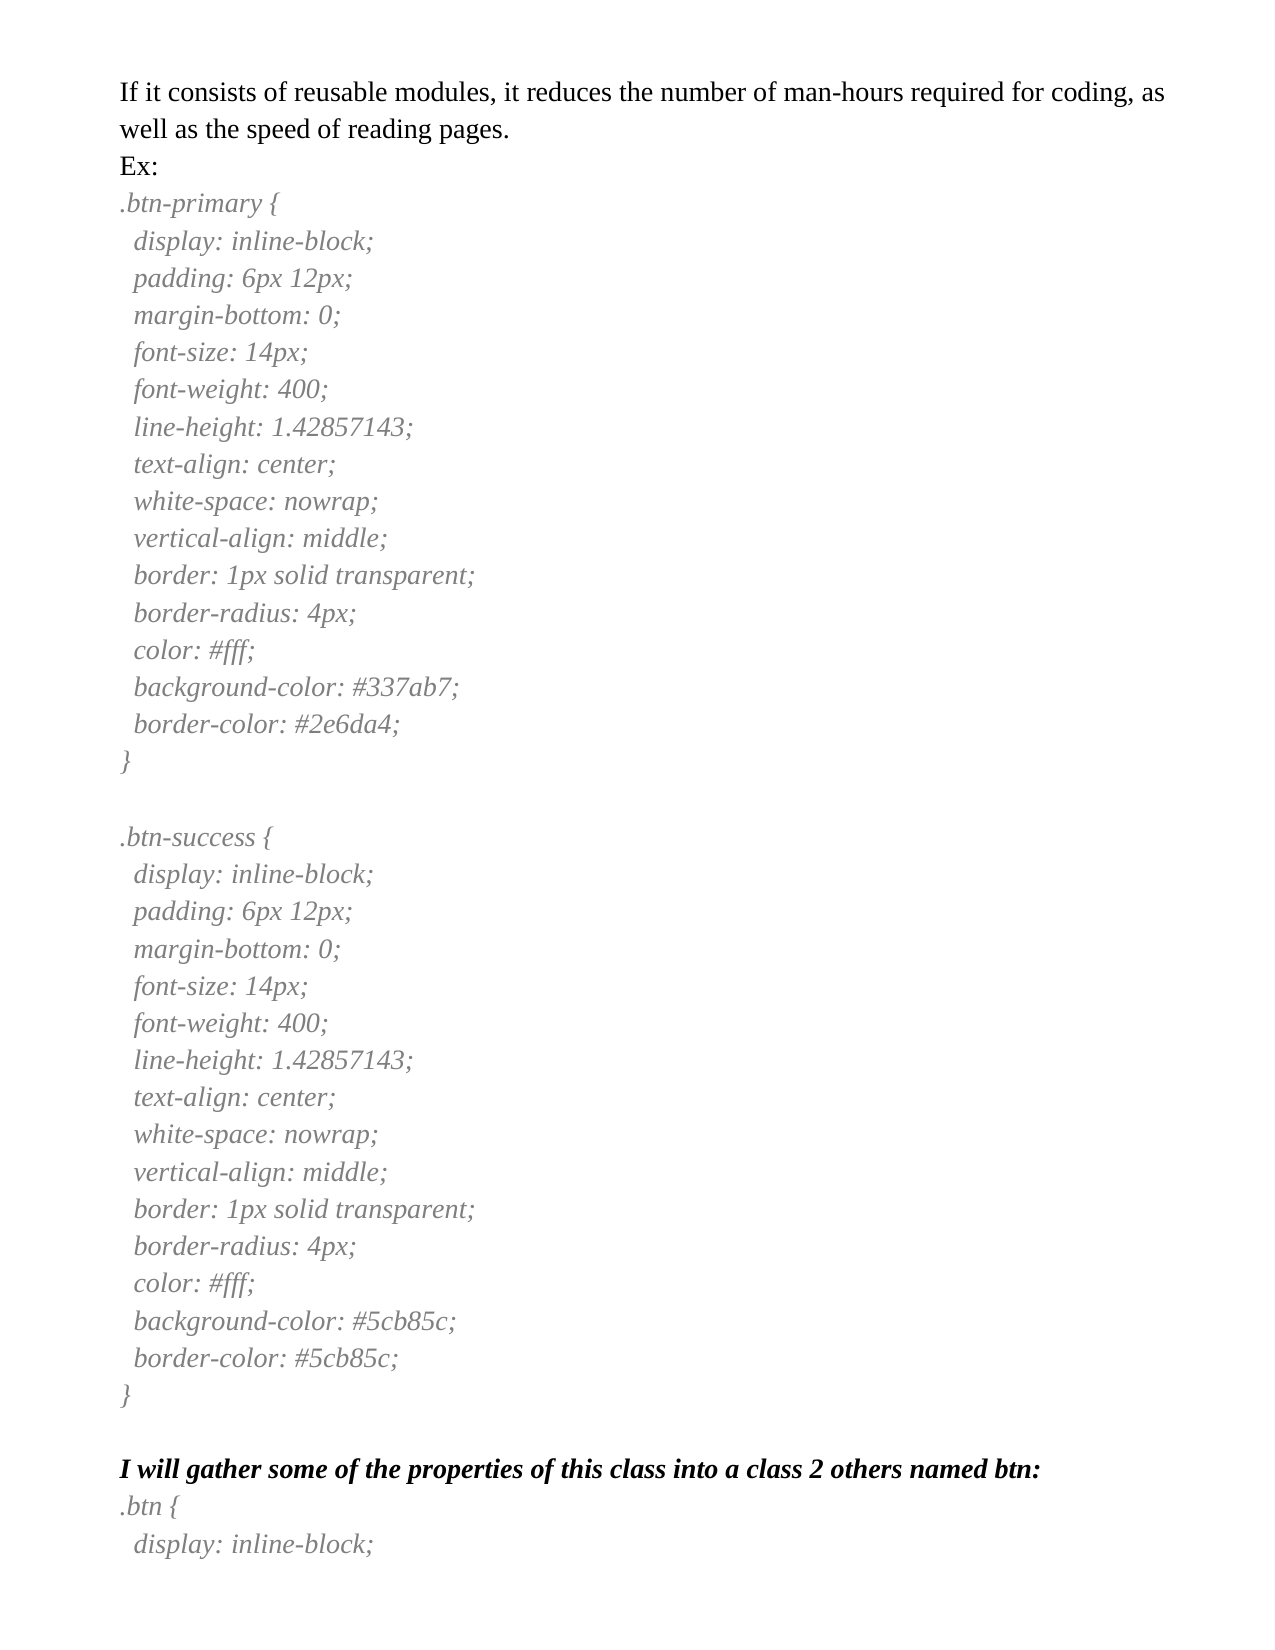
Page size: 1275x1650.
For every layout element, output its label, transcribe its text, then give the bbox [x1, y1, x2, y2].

text display: inline-block; [119, 1527, 1200, 1559]
text .btn-success { [119, 820, 1200, 852]
text text-align: center; [119, 1080, 1200, 1113]
text display: inline-block; [119, 857, 1200, 890]
text border-color: #5cb85c; [119, 1341, 1200, 1373]
text font-weight: 400; [119, 372, 1200, 405]
text color: #fff; [119, 633, 1200, 665]
text border-radius: 4px; [119, 596, 1200, 628]
text white-space: nowrap; [119, 484, 1200, 516]
text font-size: 14px; [119, 969, 1200, 1001]
text background-color: #337ab7; [119, 670, 1200, 702]
text I will gather some of the properties of this class into a class 2 others named btn: [119, 1452, 1200, 1485]
text If it consists of reusable modules, it reduces the number of man-hours required for coding, as well as the speed of reading pages. [119, 75, 1200, 144]
text vertical-align: middle; [119, 1155, 1200, 1187]
text } [119, 744, 1200, 777]
text background-color: #5cb85c; [119, 1303, 1200, 1336]
text color: #fff; [119, 1266, 1200, 1299]
text border-radius: 4px; [119, 1229, 1200, 1262]
text font-weight: 400; [119, 1006, 1200, 1038]
text vertical-align: middle; [119, 521, 1200, 554]
text Ex: [119, 149, 1200, 182]
text .btn { [119, 1489, 1200, 1522]
text border-color: #2e6da4; [119, 707, 1200, 739]
text white-space: nowrap; [119, 1118, 1200, 1150]
text border: 1px solid transparent; [119, 558, 1200, 591]
text padding: 6px 12px; [119, 261, 1200, 293]
text font-size: 14px; [119, 335, 1200, 368]
text margin-bottom: 0; [119, 298, 1200, 331]
text } [119, 1378, 1200, 1410]
text text-align: center; [119, 447, 1200, 479]
text line-height: 1.42857143; [119, 1043, 1200, 1076]
text display: inline-block; [119, 224, 1200, 256]
text margin-bottom: 0; [119, 932, 1200, 964]
text border: 1px solid transparent; [119, 1192, 1200, 1224]
text .btn-primary { [119, 187, 1200, 219]
text padding: 6px 12px; [119, 894, 1200, 927]
text line-height: 1.42857143; [119, 410, 1200, 442]
